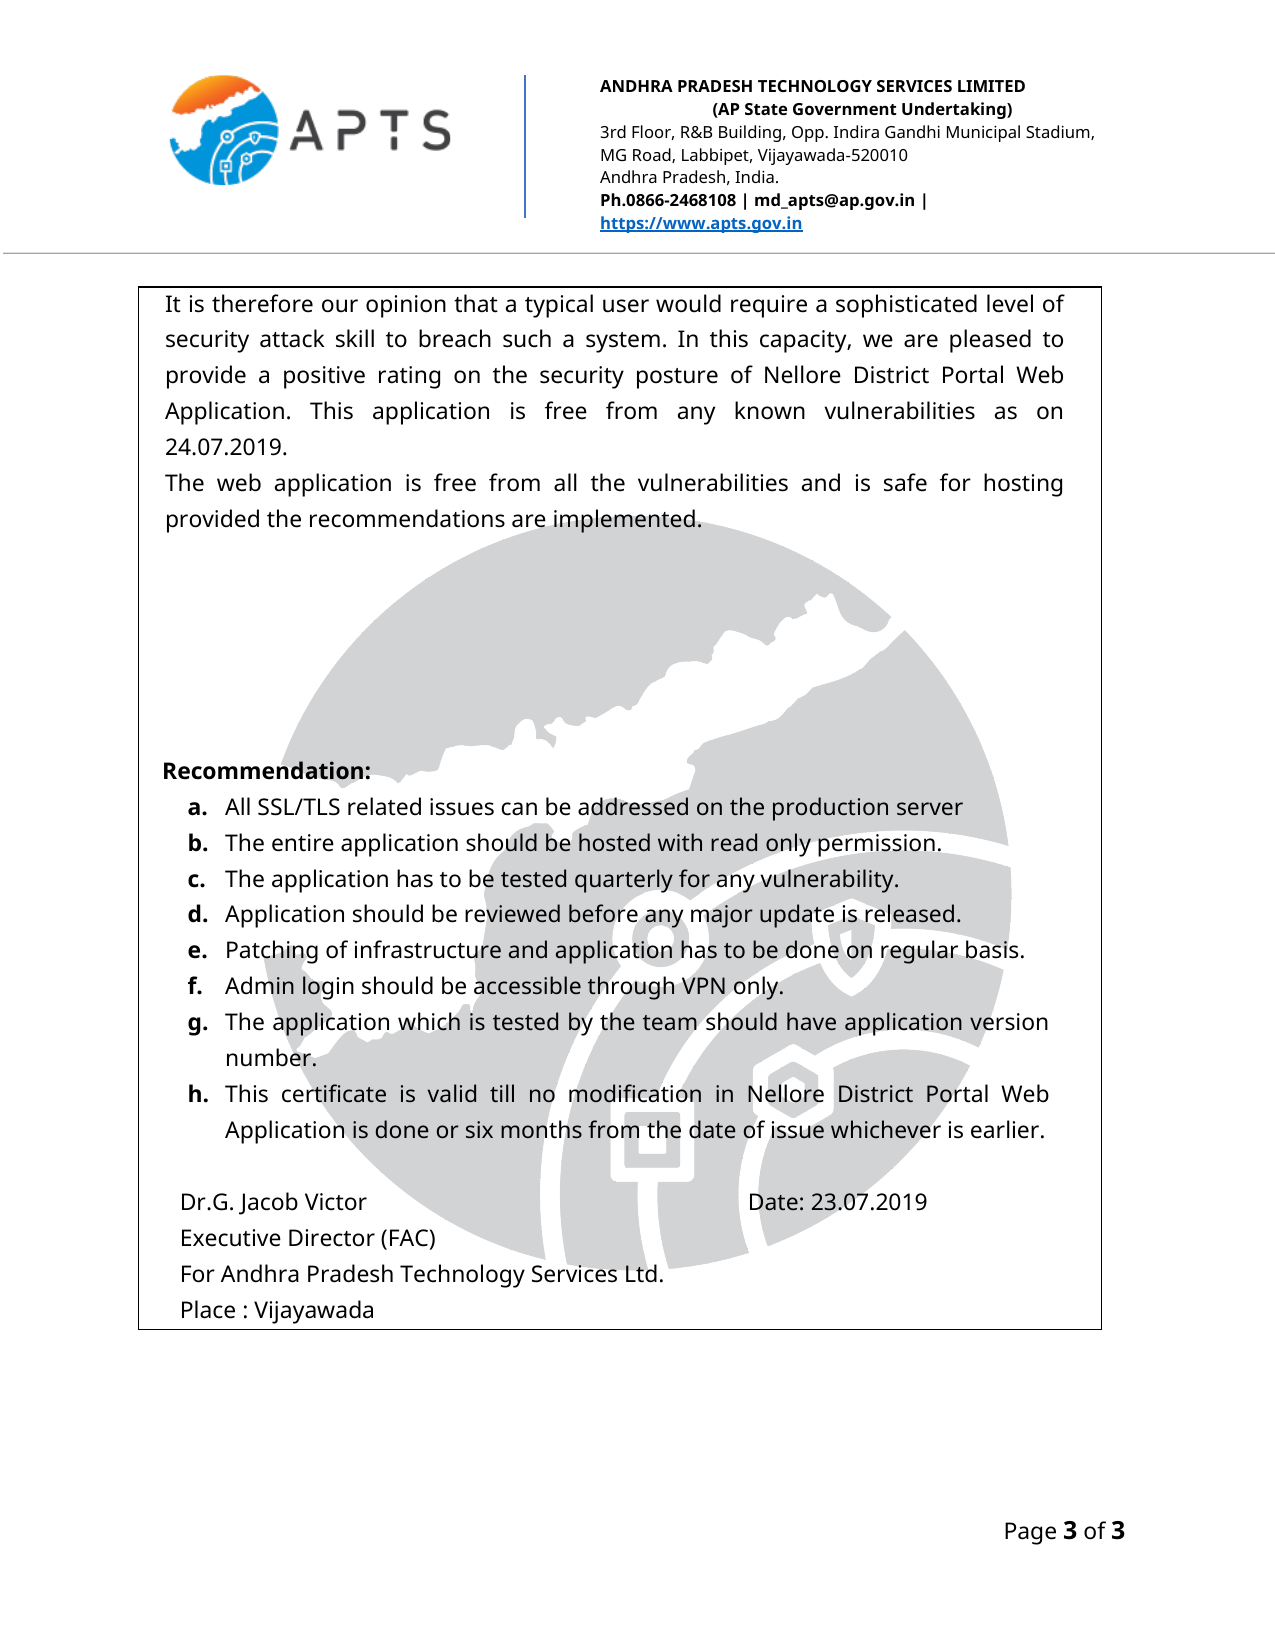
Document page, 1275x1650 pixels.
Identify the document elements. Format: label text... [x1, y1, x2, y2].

picture [162, 70, 462, 193]
